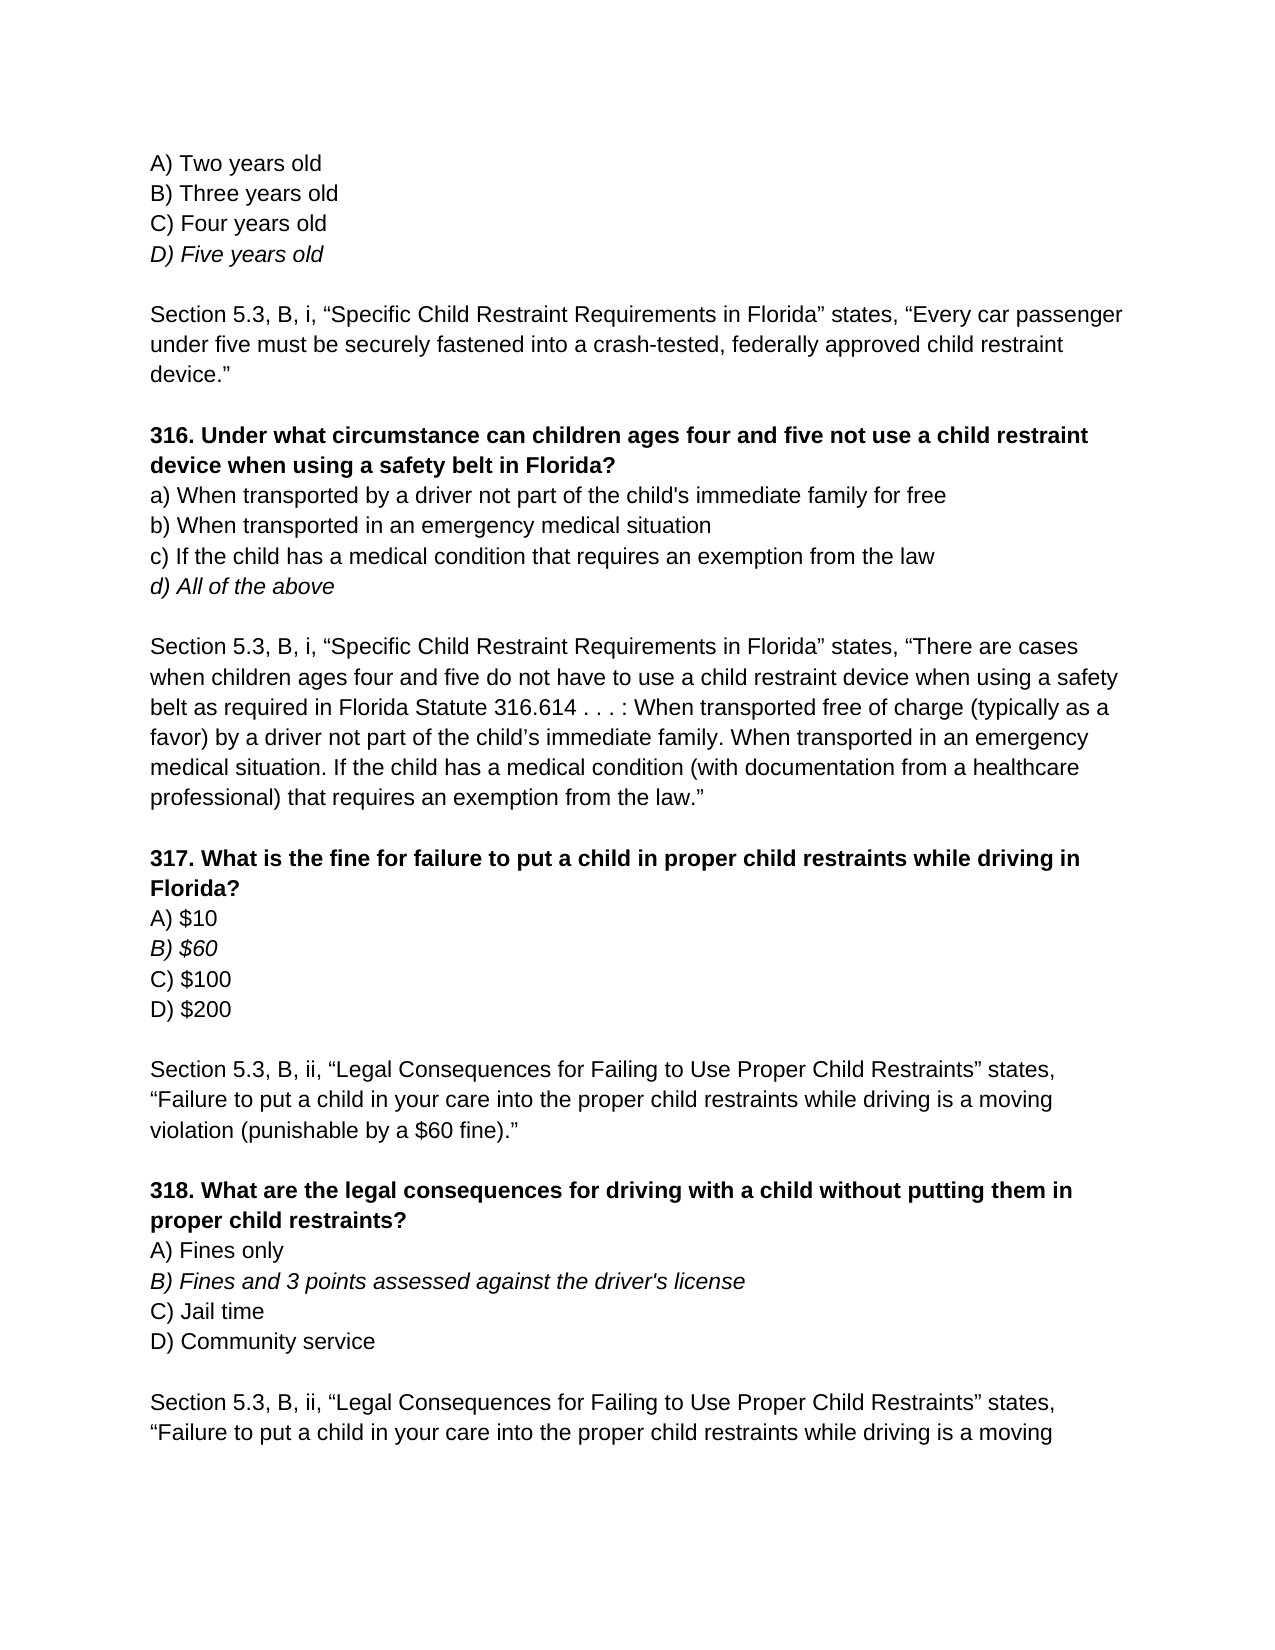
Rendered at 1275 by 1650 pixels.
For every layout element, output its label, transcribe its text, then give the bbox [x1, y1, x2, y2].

text C) Jail time [150, 1298, 1125, 1324]
text 318. What are the legal consequences for driving with a child without putting them in proper child restraints? [150, 1177, 1125, 1234]
text A) Fines only [150, 1237, 1125, 1264]
text B) $60 [150, 935, 1125, 962]
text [150, 1388, 1125, 1445]
text A) $10 [150, 905, 1125, 932]
text C) Four years old [150, 210, 1125, 237]
text A) Two years old [150, 150, 1125, 176]
text B) Three years old [150, 180, 1125, 207]
text Section 5.3, B, ii, “Legal Consequences for Failing to Use Proper Child Restraints” states, “Failure to put a child in your care into the proper child restraints while driving is a moving violation (punishable by a $60 fine).” [150, 1056, 1125, 1143]
text d) All of the above [150, 573, 1125, 599]
text c) If the child has a medical condition that requires an exemption from the law [150, 543, 1125, 569]
text Section 5.3, B, i, “Specific Child Restraint Requirements in Florida” states, “Every car passenger under five must be securely fastened into a crash-tested, federally approved child restraint device.” [150, 301, 1125, 388]
text B) Fines and 3 points assessed against the driver's license [150, 1268, 1125, 1294]
text D) Five years old [150, 241, 1125, 267]
text D) Community service [150, 1328, 1125, 1354]
text 317. What is the fine for failure to put a child in proper child restraints while driving in Florida? [150, 845, 1125, 901]
text D) $200 [150, 996, 1125, 1022]
text a) When transported by a driver not part of the child's immediate family for free [150, 482, 1125, 509]
text b) When transported in an emergency medical situation [150, 512, 1125, 539]
text Section 5.3, B, i, “Specific Child Restraint Requirements in Florida” states, “There are cases when children ages four and five do not have to use a child restraint device when using a safety belt as required in Florida Statute 316.614 . . . : When transported free of charge (typically as a favor) by a driver not part of the child’s immediate family. When transported in an emergency medical situation. If the child has a medical condition (with documentation from a healthcare professional) that requires an exemption from the law.” [150, 633, 1125, 811]
text C) $100 [150, 966, 1125, 992]
text 316. Under what circumstance can children ages four and five not use a child restraint device when using a safety belt in Florida? [150, 422, 1125, 478]
